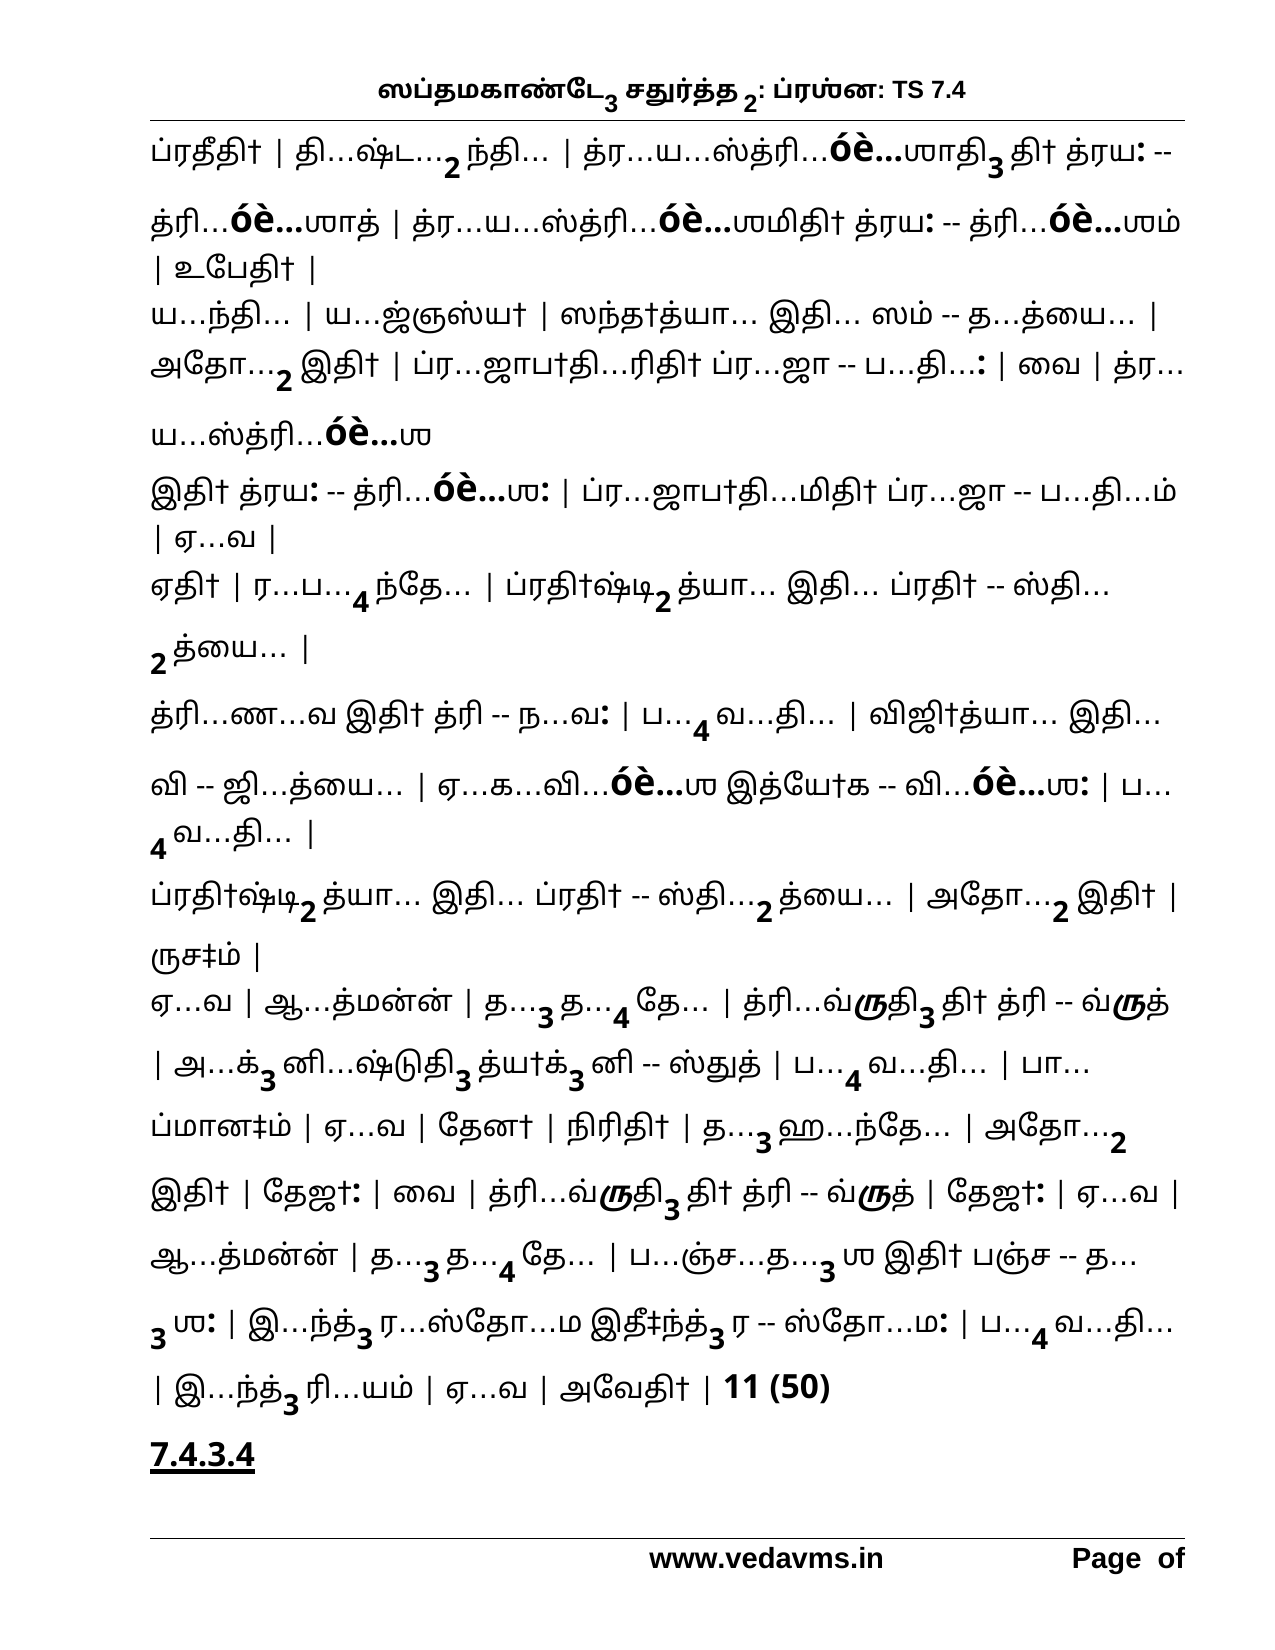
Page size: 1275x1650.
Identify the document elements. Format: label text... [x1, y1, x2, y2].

text ஏ…வ | ஆ…த்மன்ன் | த…3த…4தே… | த்ரி…வ்ருதி3தி† த்ரி -- வ்ருத் | அ…க்3னி…ஷ்டுதி3த்ய†க்3னி -- ஸ்துத் | ப…4வ…தி… | பா…ப்மான‡ம் | ஏ…வ | தேன† | நிரிதி† | த…3ஹ…ந்தே… | அதோ…2 இதி† | தேஜ†: | வை | த்ரி…வ்ருதி3தி† த்ரி -- வ்ருத் | தேஜ†: | ஏ…வ | ஆ…த்மன்ன் | த…3த…4தே… | ப…ஞ்ச…த…3ஶ இதி† பஞ்ச -- த…3ஶ: | இ…ந்த்3ர…ஸ்தோ…ம இதீ‡ந்த்3ர -- ஸ்தோ…ம: | ப…4வ…தி… | இ…ந்த்3ரி…யம் | ஏ…வ | அவேதி† | 11 (50) [150, 980, 1185, 1424]
text 7.4.3.4 [150, 1430, 1185, 1476]
text இதி† த்ரய: -- த்ரி…óè…ஶ: | ப்ர…ஜாப†தி…மிதி† ப்ர…ஜா -- ப…தி…ம் | ஏ…வ | ஏதி† | ர…ப…4ந்தே… | ப்ரதி†ஷ்டி2த்யா… இதி… ப்ரதி† -- ஸ்தி…2த்யை… | [150, 461, 1185, 683]
text அதோ…2 இதி† | ப்ர…ஜாப†தி…ரிதி† ப்ர…ஜா -- ப…தி…: | வை | த்ர…ய…ஸ்த்ரி…óè…ஶ [150, 339, 1185, 456]
text ப்ரதி†ஷ்டி2த்யா… இதி… ப்ரதி† -- ஸ்தி…2த்யை… | அதோ…2 இதி† | ருச‡ம் | [150, 874, 1185, 976]
text த்ரி…ண…வ இதி† த்ரி -- ந…வ: | ப…4வ…தி… | விஜி†த்யா… இதி… வி -- ஜி…த்யை… | ஏ…க…வி…óè…ஶ இத்யே†க -- வி…óè…ஶ: | ப…4வ…தி… | [150, 688, 1185, 868]
text ப்ரதீதி† | தி…ஷ்ட…2ந்தி… | த்ர…ய…ஸ்த்ரி…óè…ஶாதி3தி† த்ரய: -- த்ரி…óè…ஶாத் | த்ர…ய…ஸ்த்ரி…óè…ஶமிதி† த்ரய: -- த்ரி…óè…ஶம் | உபேதி† | [150, 121, 1185, 289]
text ய…ந்தி… | ய…ஜ்ஞஸ்ய† | ஸந்த†த்யா… இதி… ஸம் -- த…த்யை… | [150, 293, 1185, 335]
